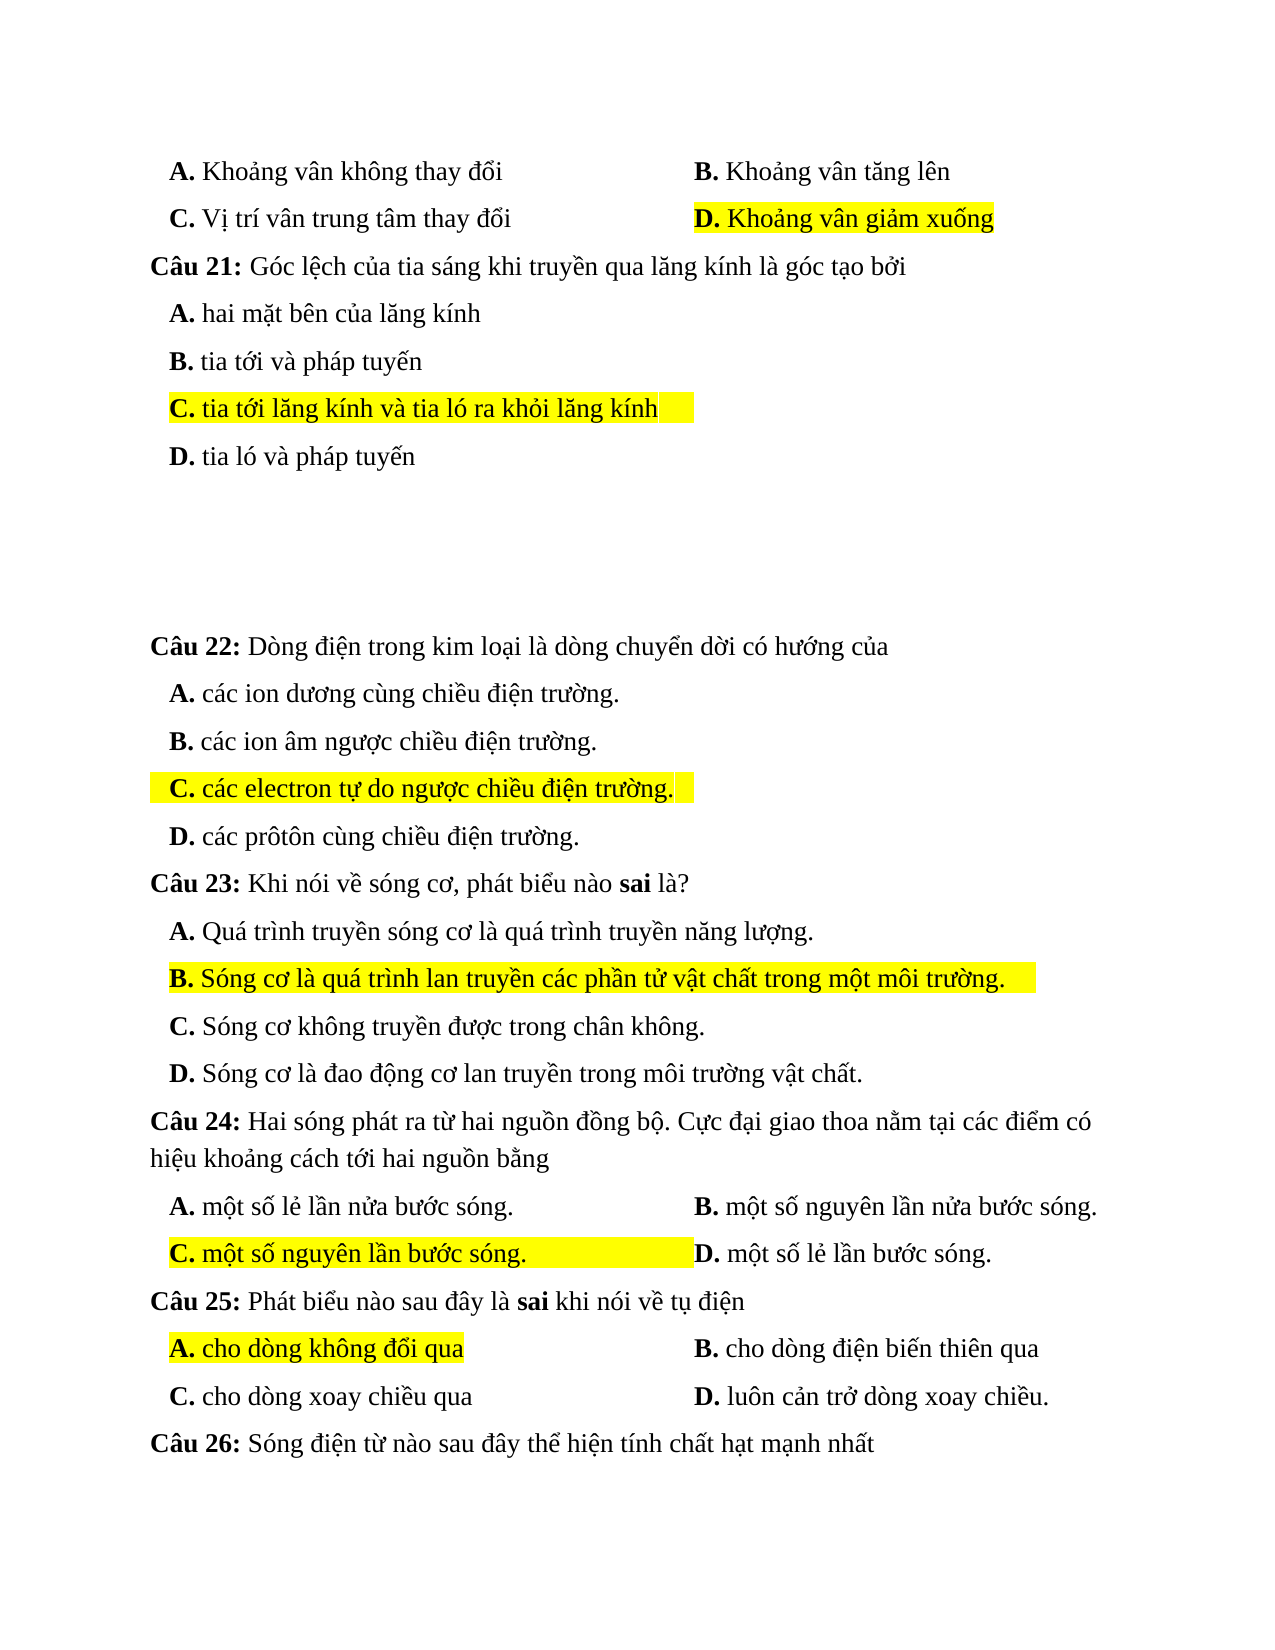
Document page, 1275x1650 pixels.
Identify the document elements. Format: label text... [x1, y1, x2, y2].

text A. hai mặt bên của lăng kính [150, 292, 1125, 330]
text C. tia tới lăng kính và tia ló ra khỏi lăng kính [150, 387, 1125, 425]
text Câu 22: Dòng điện trong kim loại là dòng chuyển dời có hướng của [150, 625, 1125, 662]
text A. cho dòng không đổi qua B. cho dòng điện biến thiên qua [150, 1327, 1125, 1365]
text A. Quá trình truyền sóng cơ là quá trình truyền năng lượng. [150, 910, 1125, 947]
text Câu 25: Phát biểu nào sau đây là sai khi nói về tụ điện [150, 1280, 1125, 1317]
text A. các ion dương cùng chiều điện trường. [150, 672, 1125, 710]
text C. cho dòng xoay chiều qua D. luôn cản trở dòng xoay chiều. [150, 1375, 1125, 1412]
text D. tia ló và pháp tuyến [150, 435, 1125, 472]
text B. Sóng cơ là quá trình lan truyền các phần tử vật chất trong một môi trường. [150, 957, 1125, 995]
text D. các prôtôn cùng chiều điện trường. [150, 815, 1125, 852]
text Câu 24: Hai sóng phát ra từ hai nguồn đồng bộ. Cực đại giao thoa nằm tại các điểm có hiệu khoảng cách tới hai nguồn bằng [150, 1100, 1125, 1175]
text C. các electron tự do ngược chiều điện trường. [150, 767, 1125, 805]
text C. Vị trí vân trung tâm thay đổi D. Khoảng vân giảm xuống [150, 197, 1125, 235]
text B. tia tới và pháp tuyến [150, 340, 1125, 377]
text Câu 26: Sóng điện từ nào sau đây thể hiện tính chất hạt mạnh nhất [150, 1422, 1125, 1460]
text A. Khoảng vân không thay đổi B. Khoảng vân tăng lên [150, 150, 1125, 187]
text Câu 21: Góc lệch của tia sáng khi truyền qua lăng kính là góc tạo bởi [150, 245, 1125, 282]
text D. Sóng cơ là đao động cơ lan truyền trong môi trường vật chất. [150, 1052, 1125, 1090]
text A. một số lẻ lần nửa bước sóng. B. một số nguyên lần nửa bước sóng. [150, 1185, 1125, 1222]
text C. một số nguyên lần bước sóng. D. một số lẻ lần bước sóng. [150, 1232, 1125, 1270]
text Câu 23: Khi nói về sóng cơ, phát biểu nào sai là? [150, 862, 1125, 900]
text C. Sóng cơ không truyền được trong chân không. [150, 1005, 1125, 1042]
text B. các ion âm ngược chiều điện trường. [150, 720, 1125, 757]
